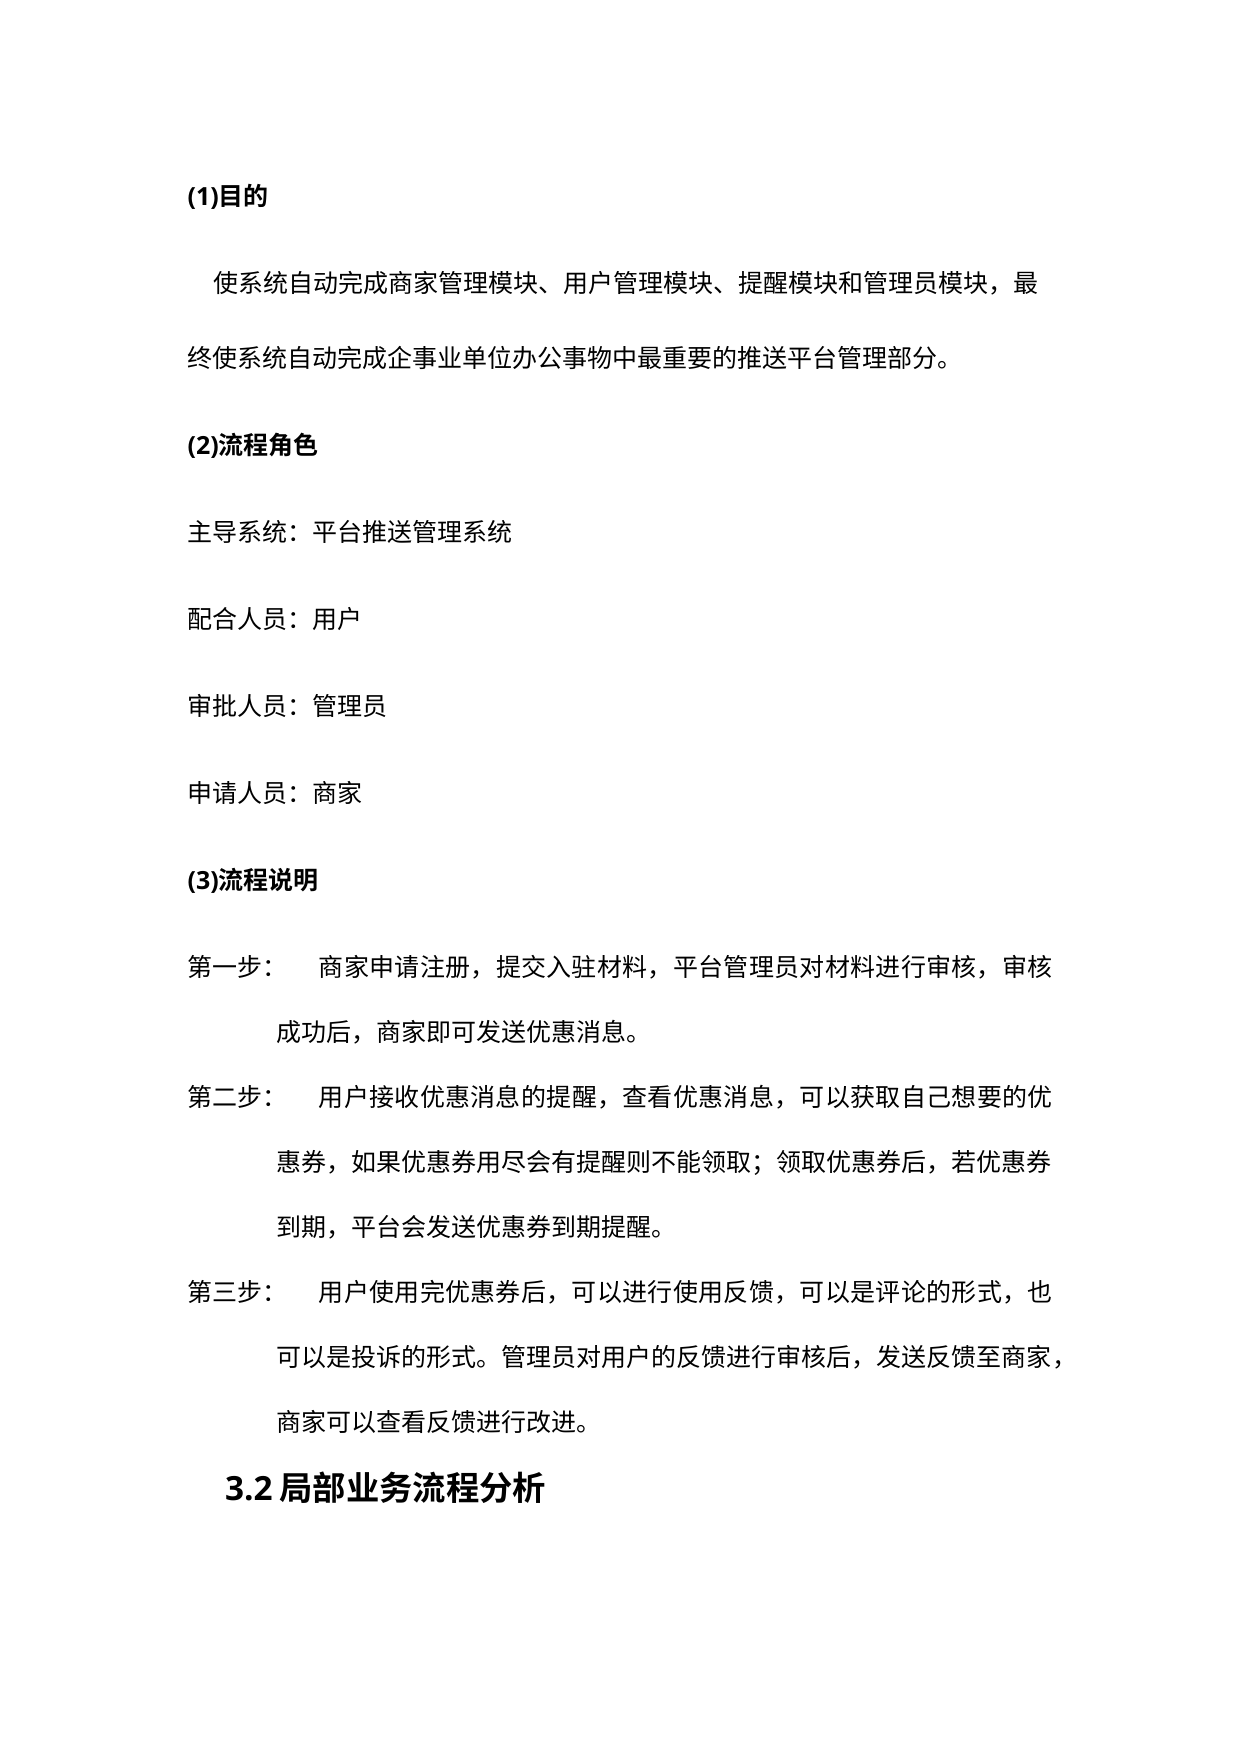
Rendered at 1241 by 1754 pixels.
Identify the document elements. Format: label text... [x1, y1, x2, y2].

list 商家申请注册，提交入驻材料，平台管理员对材料进行审核，审核成功后，商家即可发送优惠消息。 [187, 933, 1053, 1063]
text (3)流程说明 [187, 846, 1053, 911]
text 使系统自动完成商家管理模块、用户管理模块、提醒模块和管理员模块，最终使系统自动完成企事业单位办公事物中最重要的推送平台管理部分。 [187, 249, 1053, 389]
text (1)目的 [187, 162, 1053, 227]
text 申请人员：商家 [187, 759, 1053, 824]
text 主导系统：平台推送管理系统 [187, 498, 1053, 563]
list 3.2局部业务流程分析 [225, 1453, 1053, 1518]
text 配合人员：用户 [187, 585, 1053, 650]
text 审批人员：管理员 [187, 672, 1053, 737]
text (2)流程角色 [187, 411, 1053, 476]
list 用户接收优惠消息的提醒，查看优惠消息，可以获取自己想要的优惠券，如果优惠券用尽会有提醒则不能领取；领取优惠券后，若优惠券到期，平台会发送优惠券到期提醒。 [187, 1063, 1053, 1258]
list 用户使用完优惠券后，可以进行使用反馈，可以是评论的形式，也可以是投诉的形式。管理员对用户的反馈进行审核后，发送反馈至商家，商家可以查看反馈进行改进。 [187, 1258, 1053, 1453]
